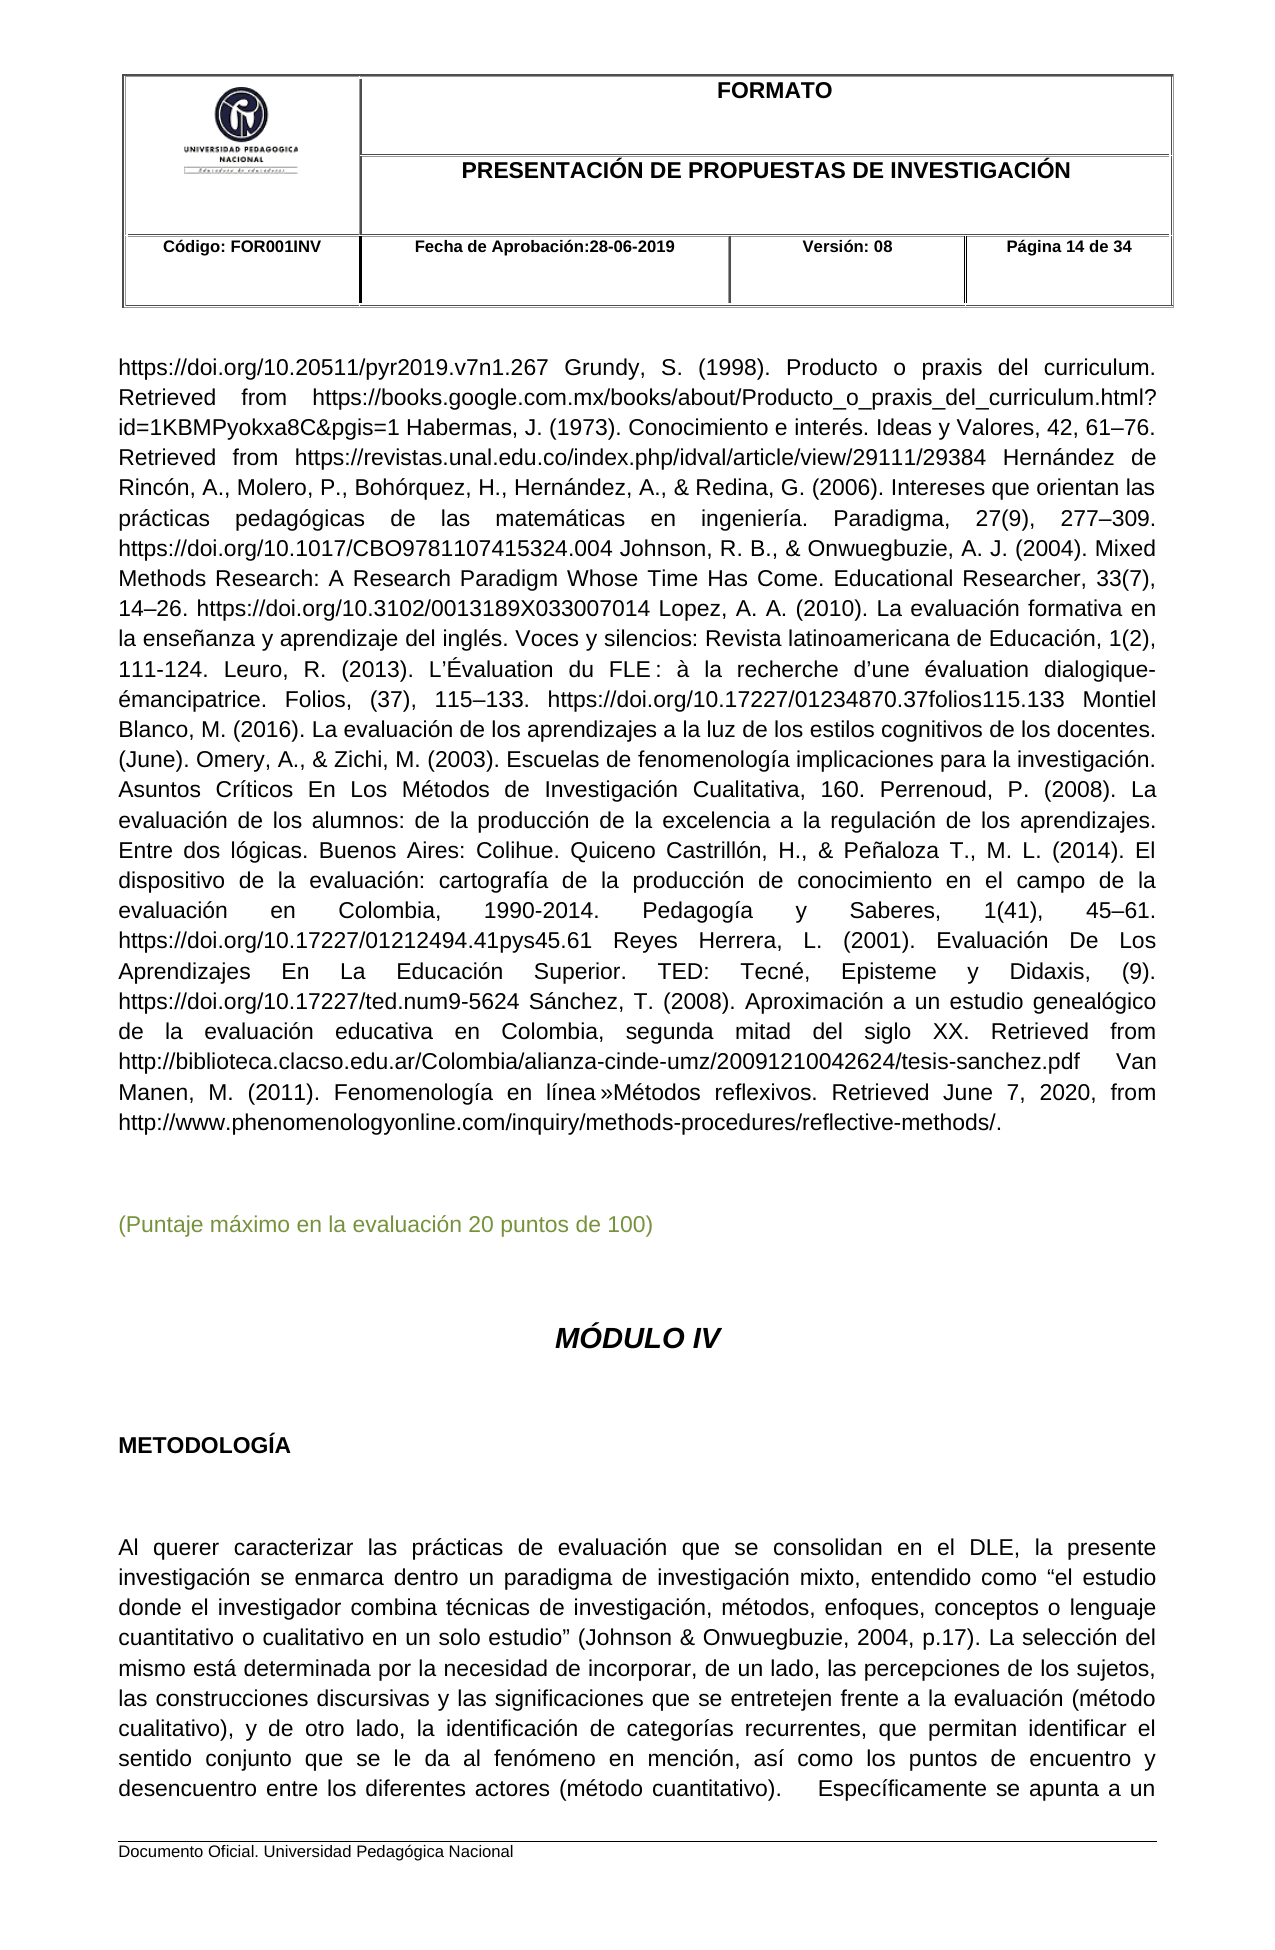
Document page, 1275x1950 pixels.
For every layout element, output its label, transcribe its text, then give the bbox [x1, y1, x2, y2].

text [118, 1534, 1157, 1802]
text (Puntaje máximo en la evaluación 20 puntos de 100) [118, 1211, 1157, 1237]
picture [184, 87, 300, 175]
text MÓDULO IV [118, 1321, 1157, 1355]
text METODOLOGÍA [118, 1432, 1157, 1458]
